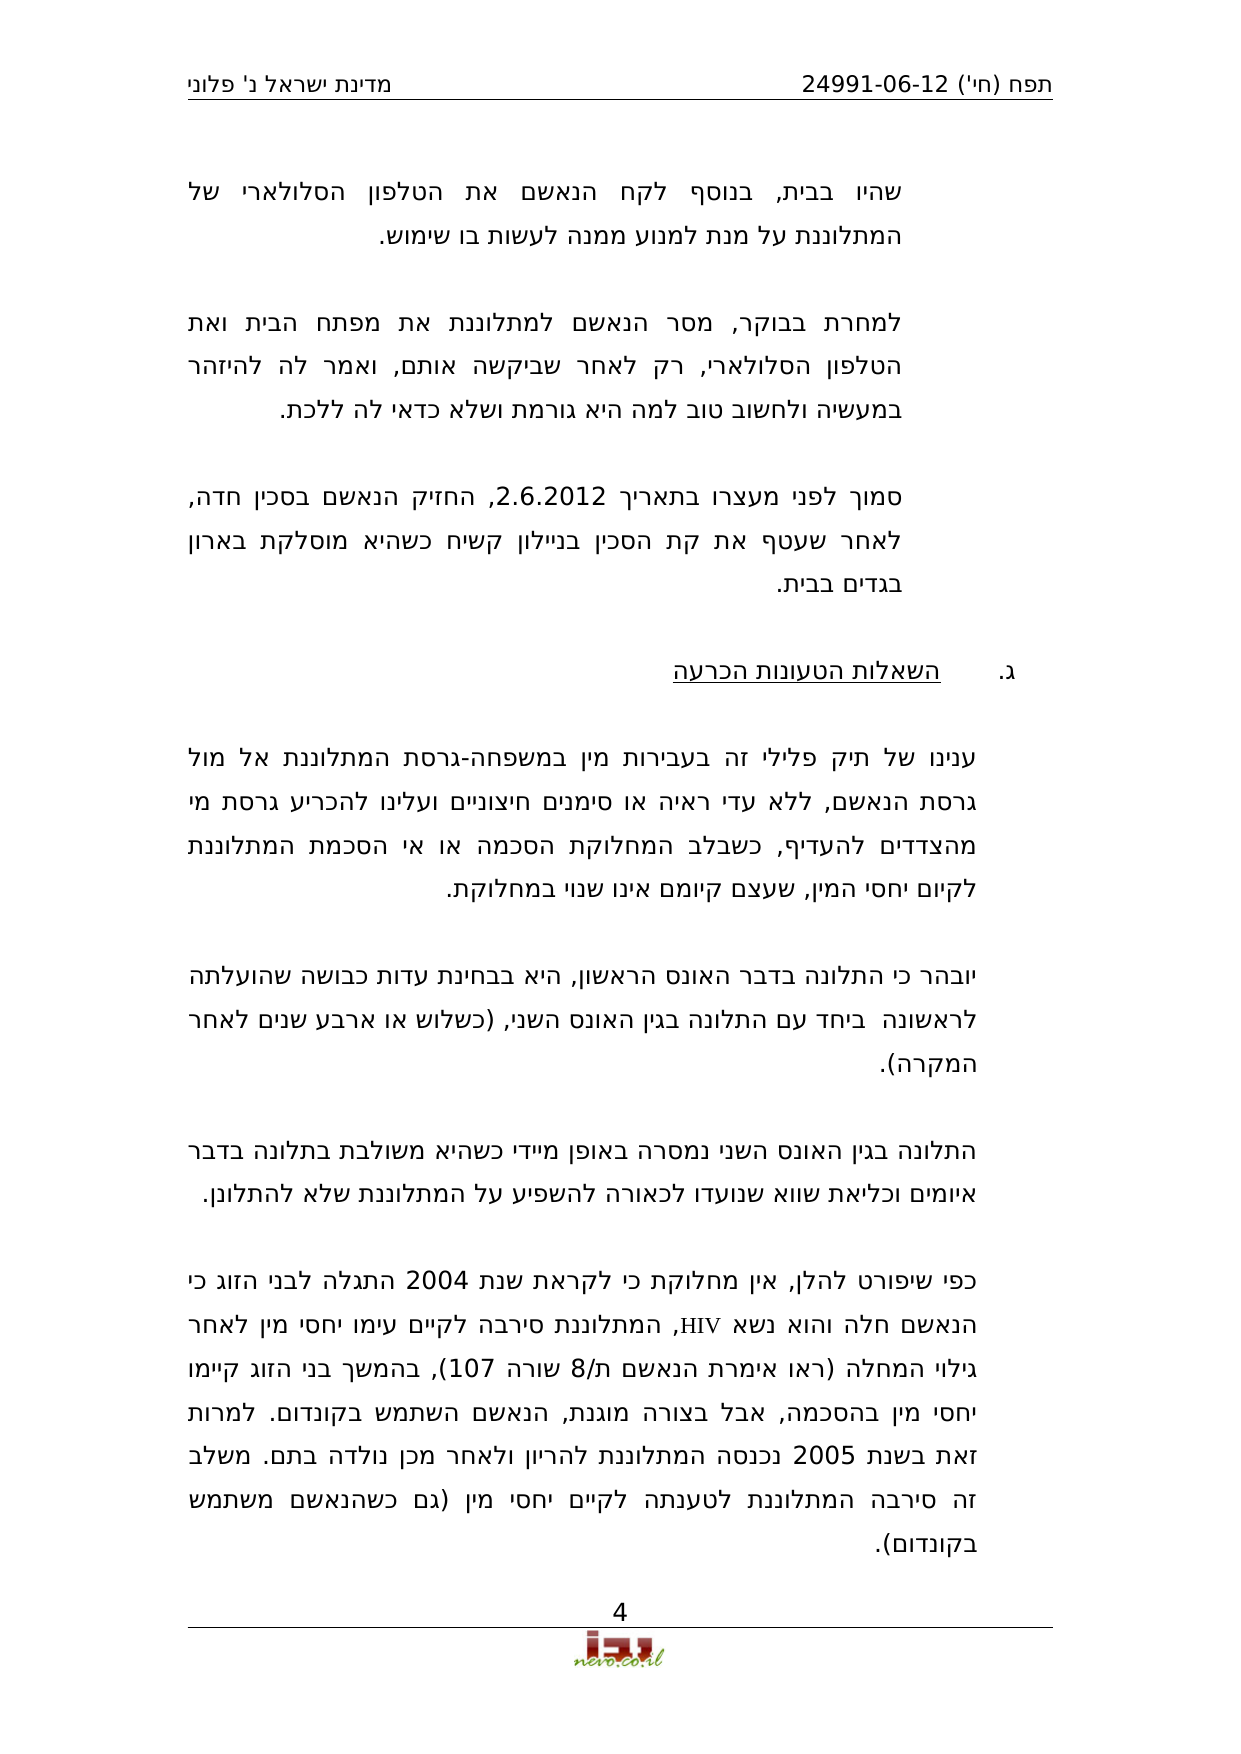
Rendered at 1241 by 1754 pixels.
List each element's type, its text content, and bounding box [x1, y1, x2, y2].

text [187, 177, 903, 250]
text כפי שיפורט להלן, אין מחלוקת כי לקראת שנת 2004 התגלה לבני הזוג כי הנאשם חלה והוא נשא HIV, המתלוננת סירבה לקיים עימו יחסי מין לאחר גילוי המחלה (ראו אימרת הנאשם ת/8 שורה 107), בהמשך בני הזוג קיימו יחסי מין בהסכמה, אבל בצורה מוגנת, הנאשם השתמש בקונדום. למרות זאת בשנת 2005 נכנסה המתלוננת להריון ולאחר מכן נולדה בתם. משלב זה סירבה המתלוננת לטענתה לקיים יחסי מין (גם כשהנאשם משתמש בקונדום). [187, 1267, 978, 1558]
text למחרת בבוקר, מסר הנאשם למתלוננת את מפתח הבית ואת הטלפון הסלולארי, רק לאחר שביקשה אותם, ואמר לה להיזהר במעשיה ולחשוב טוב למה היא גורמת ושלא כדאי לה ללכת. [187, 308, 903, 424]
text סמוך לפני מעצרו בתאריך 2.6.2012, החזיק הנאשם בסכין חדה, לאחר שעטף את קת הסכין בניילון קשיח כשהיא מוסלקת בארון בגדים בבית. [187, 482, 903, 599]
picture [574, 1630, 666, 1668]
text ענינו של תיק פלילי זה בעבירות מין במשפחה-גרסת המתלוננת אל מול גרסת הנאשם, ללא עדי ראיה או סימנים חיצוניים ועלינו להכריע גרסת מי מהצדדים להעדיף, כשבלב המחלוקת הסכמה או אי הסכמת המתלוננת לקיום יחסי המין, שעצם קיומם אינו שנוי במחלוקת. [187, 743, 978, 904]
text ג. השאלות הטעונות הכרעה [187, 657, 1016, 686]
text התלונה בגין האונס השני נמסרה באופן מיידי כשהיא משולבת בתלונה בדבר איומים וכליאת שווא שנועדו לכאורה להשפיע על המתלוננת שלא להתלונן. [187, 1136, 978, 1209]
text יובהר כי התלונה בדבר האונס הראשון, היא בבחינת עדות כבושה שהועלתה לראשונה ביחד עם התלונה בגין האונס השני, (כשלוש או ארבע שנים לאחר המקרה). [187, 962, 978, 1078]
